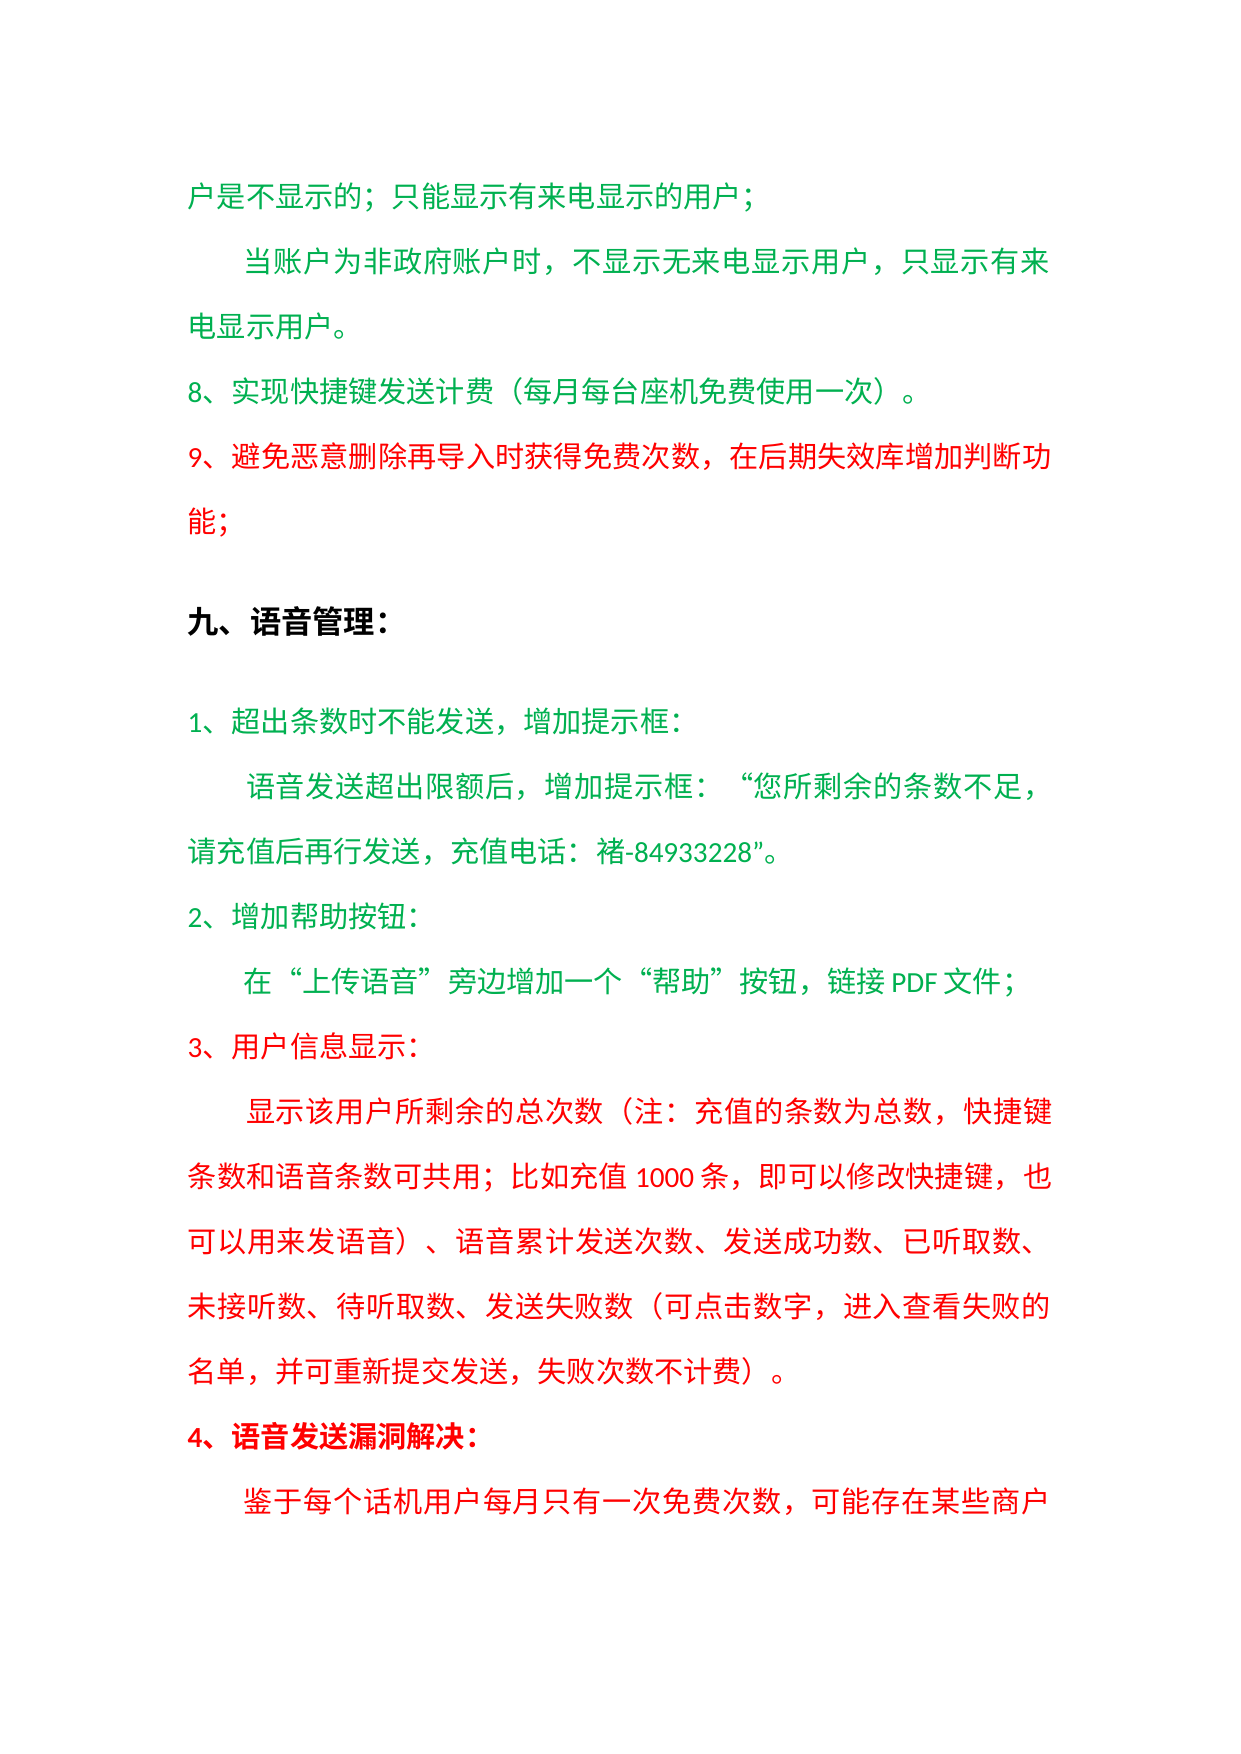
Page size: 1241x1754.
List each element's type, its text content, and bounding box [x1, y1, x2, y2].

text 3、用户信息显示： [187, 1012, 1053, 1077]
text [187, 1467, 1053, 1532]
text 语音发送超出限额后，增加提示框：“您所剩余的条数不足，请充值后再行发送，充值电话：褚-84933228”。 [187, 752, 1053, 882]
text 当账户为非政府账户时，不显示无来电显示用户，只显示有来电显示用户。 [187, 227, 1053, 357]
text 9、避免恶意删除再导入时获得免费次数，在后期失效库增加判断功能； [187, 422, 1053, 552]
text 在“上传语音”旁边增加一个“帮助”按钮，链接PDF文件； [187, 947, 1053, 1012]
text 4、语音发送漏洞解决： [187, 1402, 1053, 1467]
text 8、实现快捷键发送计费（每月每台座机免费使用一次）。 [187, 357, 1053, 422]
text 1、超出条数时不能发送，增加提示框： [187, 687, 1053, 752]
subtitle 九、语音管理： [187, 587, 1053, 652]
text 显示该用户所剩余的总次数（注：充值的条数为总数，快捷键条数和语音条数可共用；比如充值1000条，即可以修改快捷键，也可以用来发语音）、语音累计发送次数、发送成功数、已听取数、未接听数、待听取数、发送失败数（可点击数字，进入查看失败的名单，并可重新提交发送，失败次数不计费）。 [187, 1077, 1053, 1402]
text 2、增加帮助按钮： [187, 882, 1053, 947]
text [187, 162, 1053, 227]
